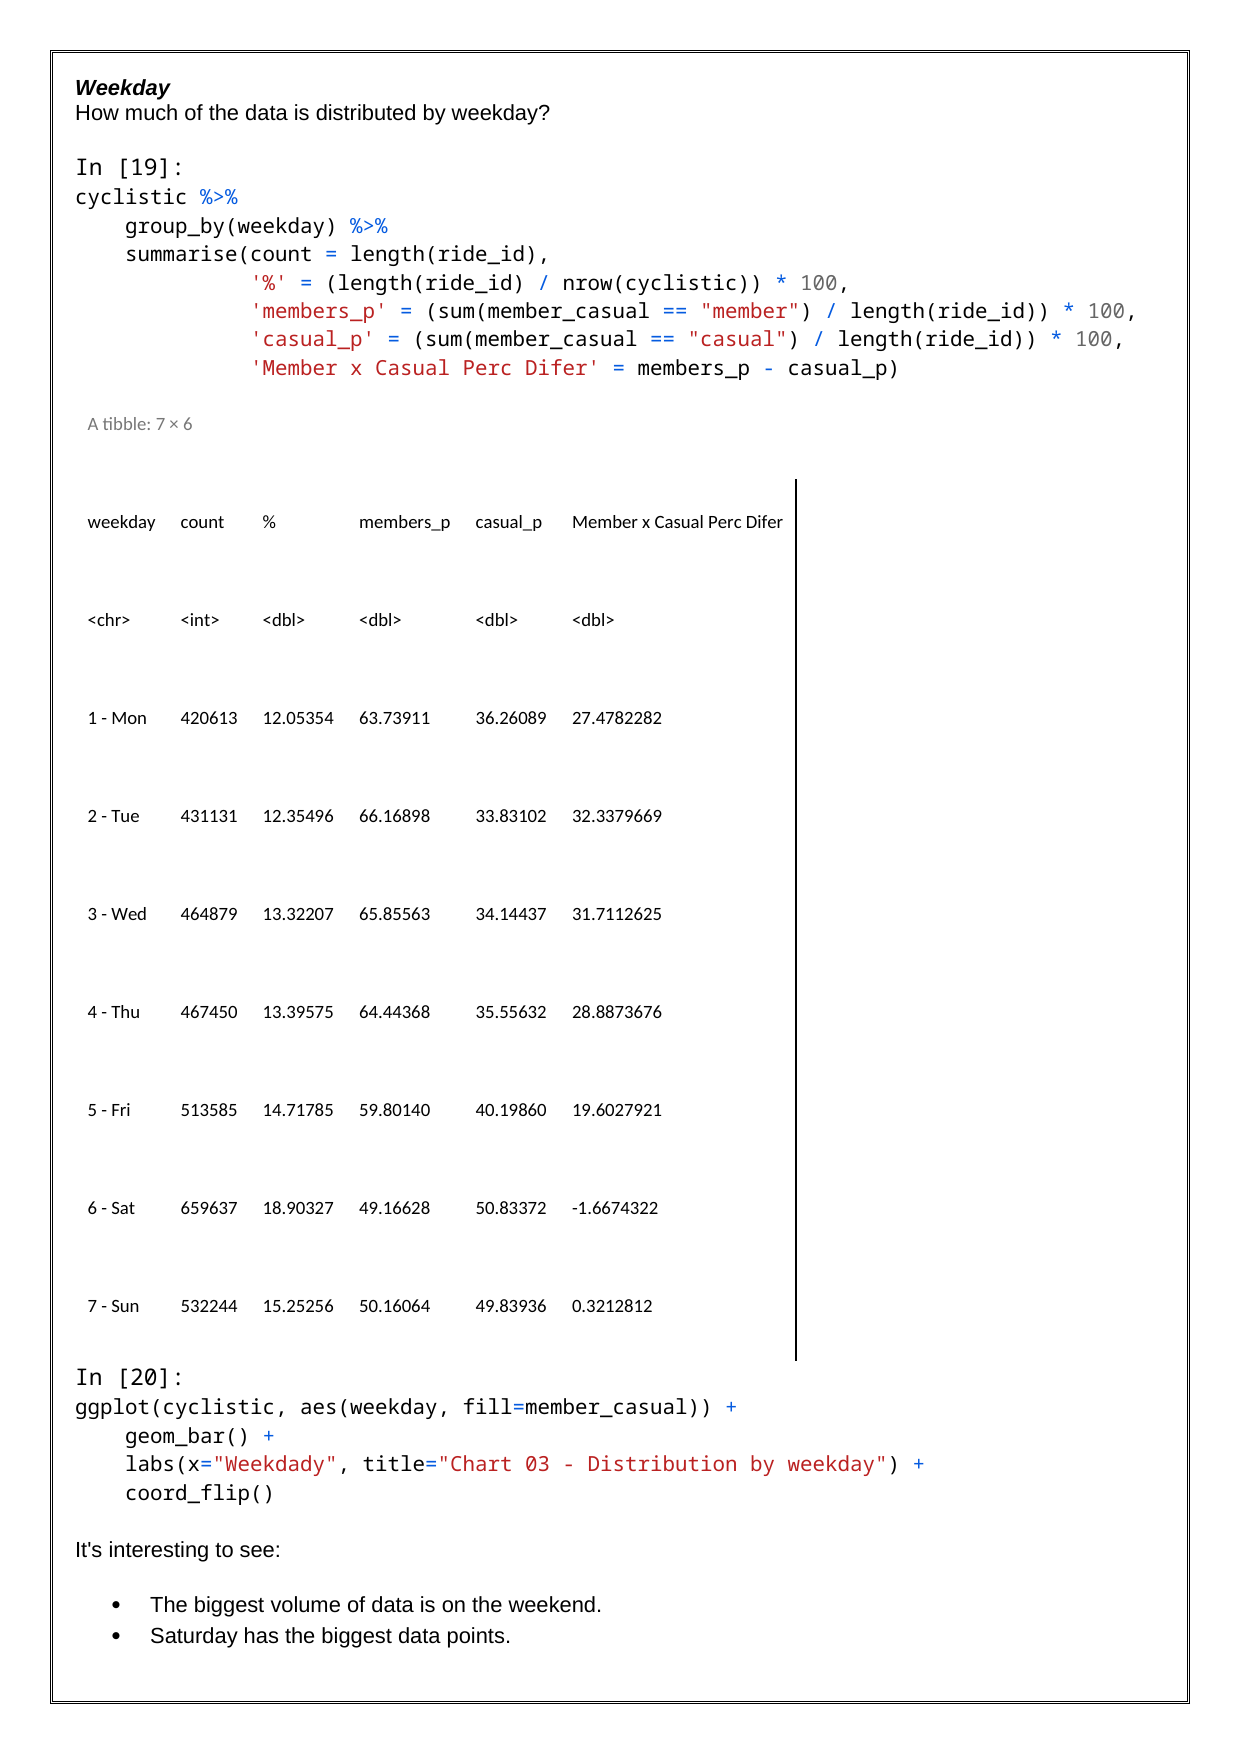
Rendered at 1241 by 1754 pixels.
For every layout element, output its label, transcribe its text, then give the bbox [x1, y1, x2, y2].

table_cell 420613 [168, 675, 250, 773]
table_cell % [250, 479, 346, 577]
table_cell 1 - Mon [75, 675, 168, 773]
text cyclistic %>% [75, 182, 1165, 211]
table_cell 27.4782282 [559, 675, 795, 773]
table_cell 63.73911 [346, 675, 463, 773]
table_cell 36.26089 [463, 675, 559, 773]
table_cell casual_p [463, 479, 559, 577]
table_cell 28.8873676 [559, 969, 795, 1067]
table_cell 50.83372 [463, 1165, 559, 1263]
table_cell 13.32207 [250, 871, 346, 969]
table_cell 14.71785 [250, 1067, 346, 1165]
table_cell 15.25256 [250, 1263, 346, 1361]
text summarise(count = length(ride_id), [75, 239, 1165, 268]
text In [20]: [75, 1361, 1165, 1392]
table_cell 431131 [168, 773, 250, 871]
table_cell 31.7112625 [559, 871, 795, 969]
table_cell 467450 [168, 969, 250, 1067]
table_cell <chr> [75, 577, 168, 675]
text How much of the data is distributed by weekday? [75, 100, 1165, 125]
text 'members_p' = (sum(member_casual == "member") / length(ride_id)) * 100, [75, 296, 1165, 324]
table_cell 33.83102 [463, 773, 559, 871]
subtitle Weekday [75, 75, 1165, 100]
table_cell 513585 [168, 1067, 250, 1165]
text labs(x="Weekdady", title="Chart 03 - Distribution by weekday") + [75, 1449, 1165, 1478]
text 'Member x Casual Perc Difer' = members_p - casual_p) [75, 353, 1165, 381]
table_cell 3 - Wed [75, 871, 168, 969]
table_cell 7 - Sun [75, 1263, 168, 1361]
table_cell 12.05354 [250, 675, 346, 773]
table_cell 6 - Sat [75, 1165, 168, 1263]
table_cell <dbl> [250, 577, 346, 675]
table_cell count [168, 479, 250, 577]
table_cell 4 - Thu [75, 969, 168, 1067]
table_cell Member x Casual Perc Difer [559, 479, 795, 577]
table_cell 13.39575 [250, 969, 346, 1067]
text coord_flip() [75, 1478, 1165, 1506]
table_cell 464879 [168, 871, 250, 969]
table_cell 12.35496 [250, 773, 346, 871]
table_cell <dbl> [559, 577, 795, 675]
text group_by(weekday) %>% [75, 211, 1165, 239]
table_cell 65.85563 [346, 871, 463, 969]
table_cell 0.3212812 [559, 1263, 795, 1361]
table_cell 59.80140 [346, 1067, 463, 1165]
text 'casual_p' = (sum(member_casual == "casual") / length(ride_id)) * 100, [75, 324, 1165, 353]
table_cell 659637 [168, 1165, 250, 1263]
table_cell 19.6027921 [559, 1067, 795, 1165]
text ggplot(cyclistic, aes(weekday, fill=member_casual)) + [75, 1392, 1165, 1421]
table_cell <dbl> [463, 577, 559, 675]
table_cell -1.6674322 [559, 1165, 795, 1263]
table_cell 32.3379669 [559, 773, 795, 871]
table_cell <dbl> [346, 577, 463, 675]
table_cell 64.44368 [346, 969, 463, 1067]
table_cell weekday [75, 479, 168, 577]
table_cell 49.16628 [346, 1165, 463, 1263]
text '%' = (length(ride_id) / nrow(cyclistic)) * 100, [75, 268, 1165, 296]
text geom_bar() + [75, 1421, 1165, 1449]
table_cell <int> [168, 577, 250, 675]
list The biggest volume of data is on the weekend. [112, 1592, 1165, 1617]
table_cell 18.90327 [250, 1165, 346, 1263]
table_cell 40.19860 [463, 1067, 559, 1165]
table_cell 532244 [168, 1263, 250, 1361]
table_cell 49.83936 [463, 1263, 559, 1361]
table_cell 66.16898 [346, 773, 463, 871]
text It's interesting to see: [75, 1537, 1165, 1563]
text In [19]: [75, 150, 1165, 182]
table_header A tibble: 7 × 6 [75, 381, 796, 479]
table_cell 34.14437 [463, 871, 559, 969]
table_cell 2 - Tue [75, 773, 168, 871]
table_cell 35.55632 [463, 969, 559, 1067]
list Saturday has the biggest data points. [112, 1623, 1165, 1648]
table_cell 5 - Fri [75, 1067, 168, 1165]
table_cell 50.16064 [346, 1263, 463, 1361]
table_cell members_p [346, 479, 463, 577]
